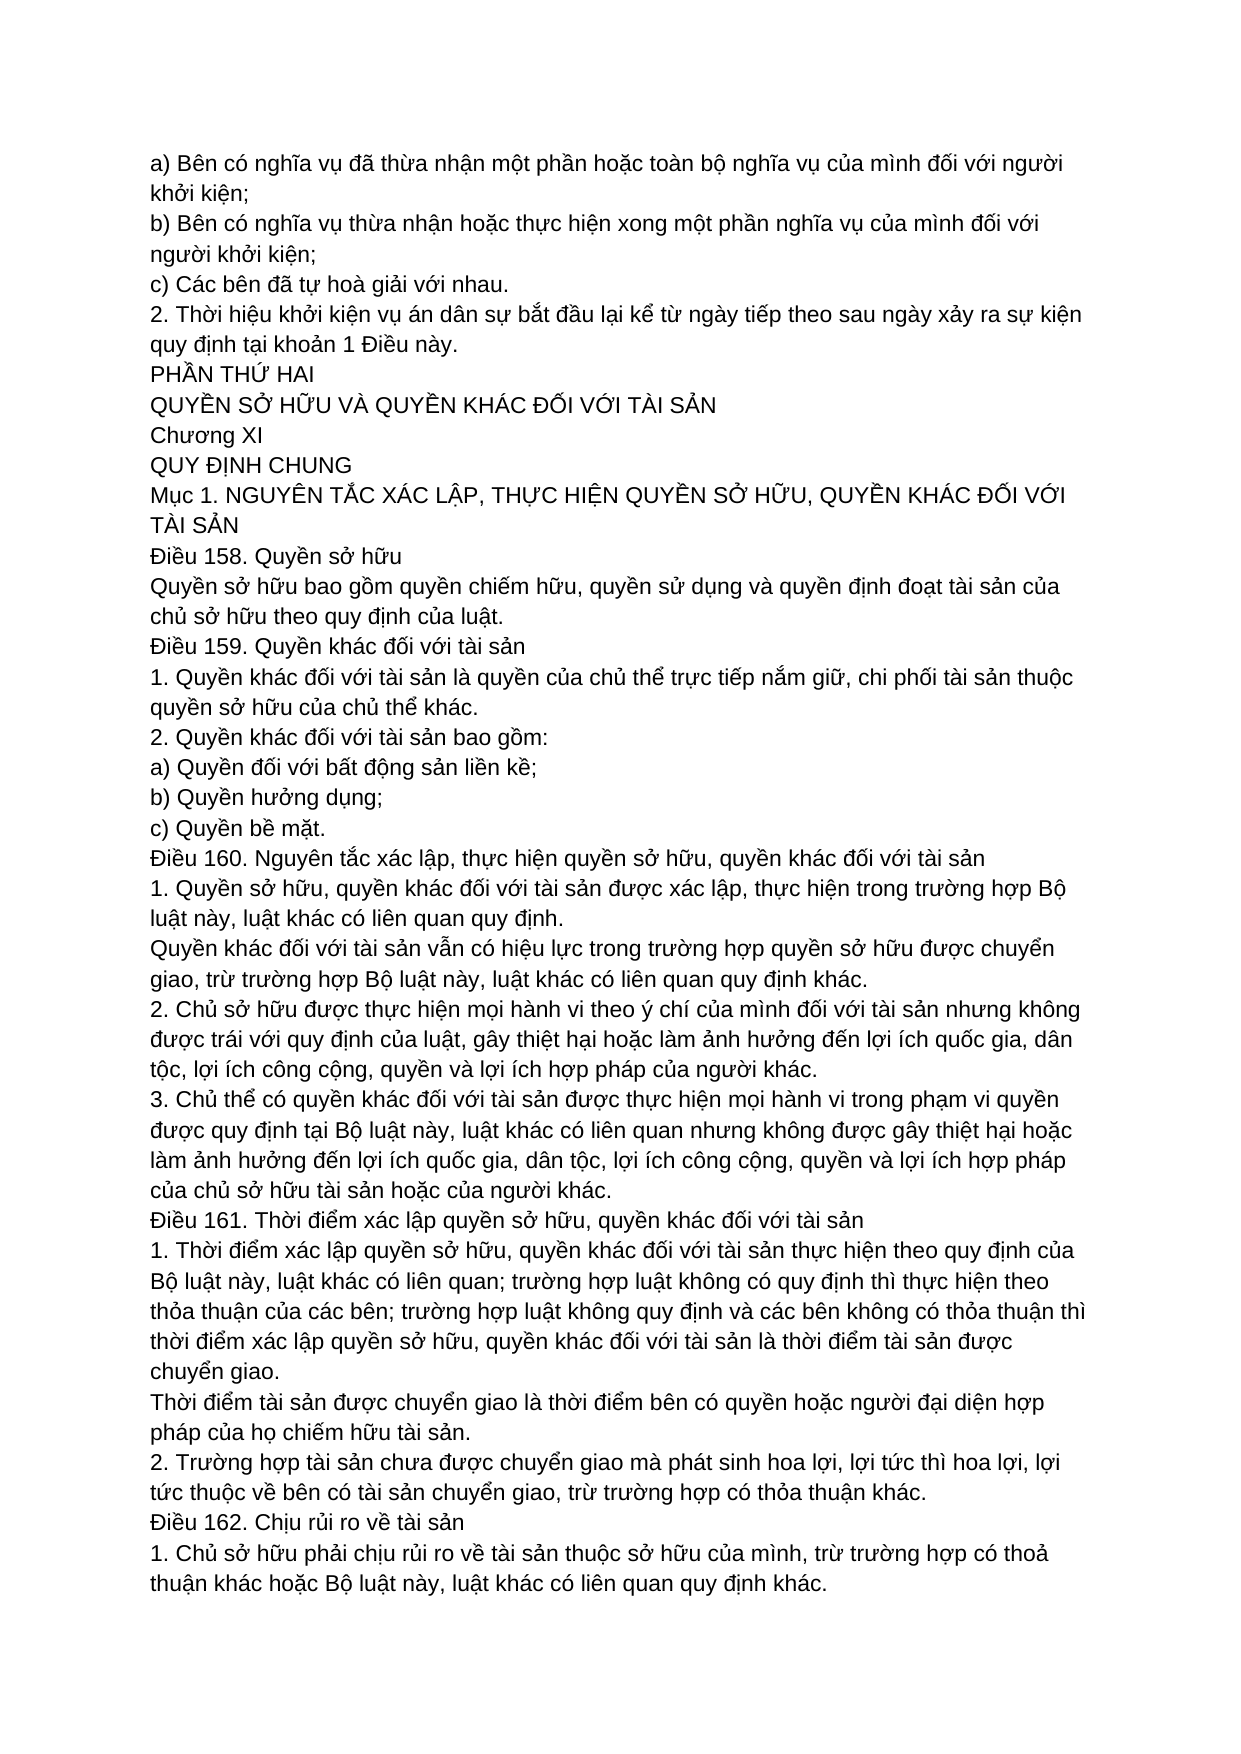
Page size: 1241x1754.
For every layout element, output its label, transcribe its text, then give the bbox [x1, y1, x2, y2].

text a) Quyền đối với bất động sản liền kề; [150, 754, 1090, 781]
text 2. Thời hiệu khởi kiện vụ án dân sự bắt đầu lại kể từ ngày tiếp theo sau ngày xảy ra sự kiện quy định tại khoản 1 Điều này. [150, 301, 1090, 358]
text Điều 162. Chịu rủi ro về tài sản [150, 1509, 1090, 1536]
text c) Quyền bề mặt. [150, 814, 1090, 841]
text 1. Chủ sở hữu phải chịu rủi ro về tài sản thuộc sở hữu của mình, trừ trường hợp có thoả thuận khác hoặc Bộ luật này, luật khác có liên quan quy định khác. [150, 1539, 1090, 1596]
text PHẦN THỨ HAI [150, 361, 1090, 388]
text QUY ĐỊNH CHUNG [150, 452, 1090, 478]
text b) Quyền hưởng dụng; [150, 784, 1090, 811]
text Điều 161. Thời điểm xác lập quyền sở hữu, quyền khác đối với tài sản [150, 1207, 1090, 1234]
text Quyền sở hữu bao gồm quyền chiếm hữu, quyền sử dụng và quyền định đoạt tài sản của chủ sở hữu theo quy định của luật. [150, 573, 1090, 629]
text Điều 160. Nguyên tắc xác lập, thực hiện quyền sở hữu, quyền khác đối với tài sản [150, 845, 1090, 871]
text b) Bên có nghĩa vụ thừa nhận hoặc thực hiện xong một phần nghĩa vụ của mình đối với người khởi kiện; [150, 210, 1090, 267]
text c) Các bên đã tự hoà giải với nhau. [150, 271, 1090, 297]
text 2. Chủ sở hữu được thực hiện mọi hành vi theo ý chí của mình đối với tài sản nhưng không được trái với quy định của luật, gây thiệt hại hoặc làm ảnh hưởng đến lợi ích quốc gia, dân tộc, lợi ích công cộng, quyền và lợi ích hợp pháp của người khác. [150, 996, 1090, 1083]
text a) Bên có nghĩa vụ đã thừa nhận một phần hoặc toàn bộ nghĩa vụ của mình đối với người khởi kiện; [150, 150, 1090, 207]
text 2. Quyền khác đối với tài sản bao gồm: [150, 724, 1090, 750]
text Mục 1. NGUYÊN TẮC XÁC LẬP, THỰC HIỆN QUYỀN SỞ HỮU, QUYỀN KHÁC ĐỐI VỚI TÀI SẢN [150, 482, 1090, 539]
text Điều 158. Quyền sở hữu [150, 543, 1090, 569]
text 1. Thời điểm xác lập quyền sở hữu, quyền khác đối với tài sản thực hiện theo quy định của Bộ luật này, luật khác có liên quan; trường hợp luật không có quy định thì thực hiện theo thỏa thuận của các bên; trường hợp luật không quy định và các bên không có thỏa thuận thì thời điểm xác lập quyền sở hữu, quyền khác đối với tài sản là thời điểm tài sản được chuyển giao. [150, 1237, 1090, 1385]
text 1. Quyền khác đối với tài sản là quyền của chủ thể trực tiếp nắm giữ, chi phối tài sản thuộc quyền sở hữu của chủ thể khác. [150, 663, 1090, 720]
text QUYỀN SỞ HỮU VÀ QUYỀN KHÁC ĐỐI VỚI TÀI SẢN [150, 392, 1090, 418]
text 2. Trường hợp tài sản chưa được chuyển giao mà phát sinh hoa lợi, lợi tức thì hoa lợi, lợi tức thuộc về bên có tài sản chuyển giao, trừ trường hợp có thỏa thuận khác. [150, 1449, 1090, 1506]
text 1. Quyền sở hữu, quyền khác đối với tài sản được xác lập, thực hiện trong trường hợp Bộ luật này, luật khác có liên quan quy định. [150, 875, 1090, 932]
text Chương XI [150, 422, 1090, 448]
text Quyền khác đối với tài sản vẫn có hiệu lực trong trường hợp quyền sở hữu được chuyển giao, trừ trường hợp Bộ luật này, luật khác có liên quan quy định khác. [150, 935, 1090, 992]
text 3. Chủ thể có quyền khác đối với tài sản được thực hiện mọi hành vi trong phạm vi quyền được quy định tại Bộ luật này, luật khác có liên quan nhưng không được gây thiệt hại hoặc làm ảnh hưởng đến lợi ích quốc gia, dân tộc, lợi ích công cộng, quyền và lợi ích hợp pháp của chủ sở hữu tài sản hoặc của người khác. [150, 1086, 1090, 1203]
text Điều 159. Quyền khác đối với tài sản [150, 633, 1090, 660]
text Thời điểm tài sản được chuyển giao là thời điểm bên có quyền hoặc người đại diện hợp pháp của họ chiếm hữu tài sản. [150, 1388, 1090, 1445]
